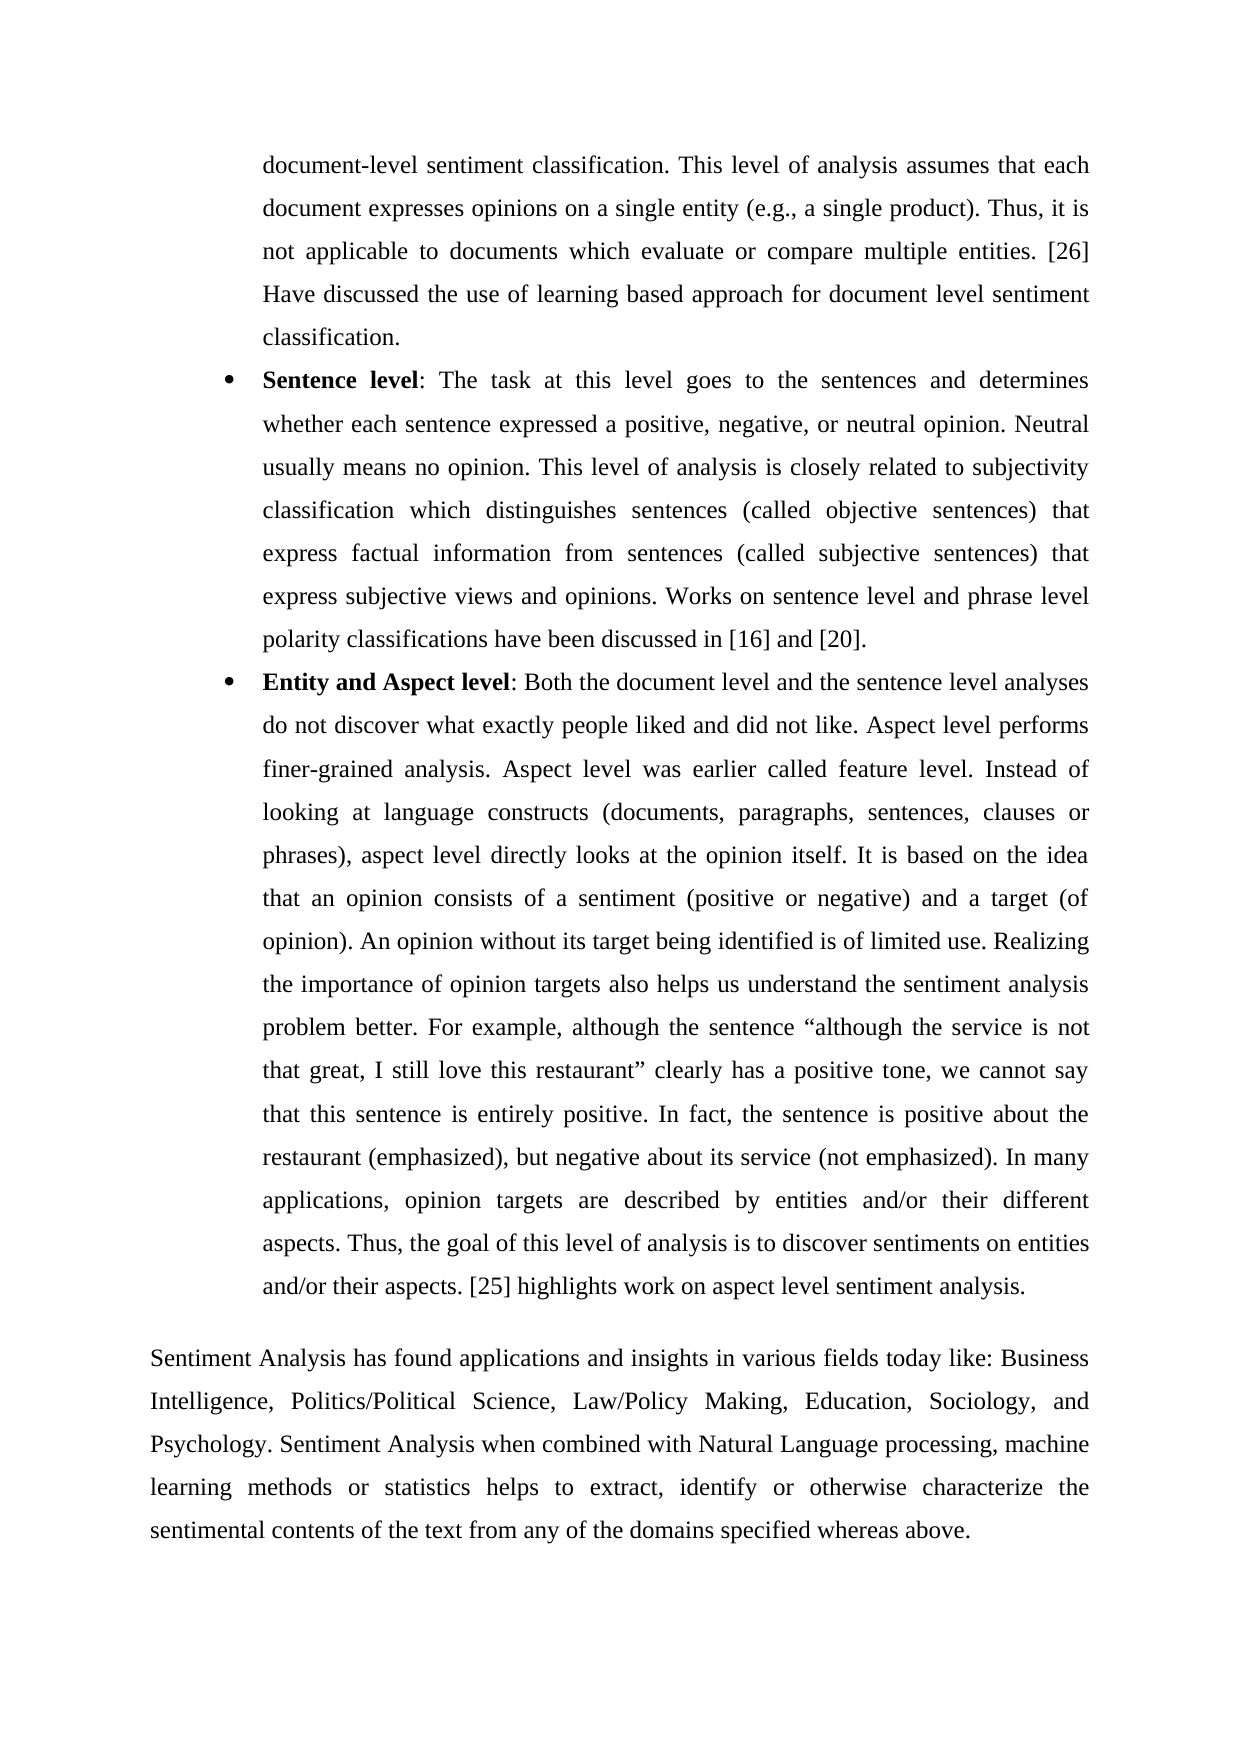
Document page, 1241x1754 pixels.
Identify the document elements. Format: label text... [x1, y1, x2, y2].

text Sentiment Analysis has found applications and insights in various fields today like: Business Intelligence, Politics/Political Science, Law/Policy Making, Education, Sociology, and Psychology. Sentiment Analysis when combined with Natural Language processing, machine learning methods or statistics helps to extract, identify or otherwise characterize the sentimental contents of the text from any of the domains specified whereas above. [150, 1343, 1090, 1544]
list Sentence level: The task at this level goes to the sentences and determines whether each sentence expressed a positive, negative, or neutral opinion. Neutral usually means no opinion. This level of analysis is closely related to subjectivity classification which distinguishes sentences (called objective sentences) that express factual information from sentences (called subjective sentences) that express subjective views and opinions. Works on sentence level and phrase level polarity classifications have been discussed in [16] and [20]. [225, 366, 1090, 653]
list Entity and Aspect level: Both the document level and the sentence level analyses do not discover what exactly people liked and did not like. Aspect level performs finer-grained analysis. Aspect level was earlier called feature level. Instead of looking at language constructs (documents, paragraphs, sentences, clauses or phrases), aspect level directly looks at the opinion itself. It is based on the idea that an opinion consists of a sentiment (positive or negative) and a target (of opinion). An opinion without its target being identified is of limited use. Realizing the importance of opinion targets also helps us understand the sentiment analysis problem better. For example, although the sentence “although the service is not that great, I still love this restaurant” clearly has a positive tone, we cannot say that this sentence is entirely positive. In fact, the sentence is positive about the restaurant (emphasized), but negative about its service (not emphasized). In many applications, opinion targets are described by entities and/or their different aspects. Thus, the goal of this level of analysis is to discover sentiments on entities and/or their aspects. [25] highlights work on aspect level sentiment analysis. [225, 667, 1090, 1300]
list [225, 150, 1090, 351]
